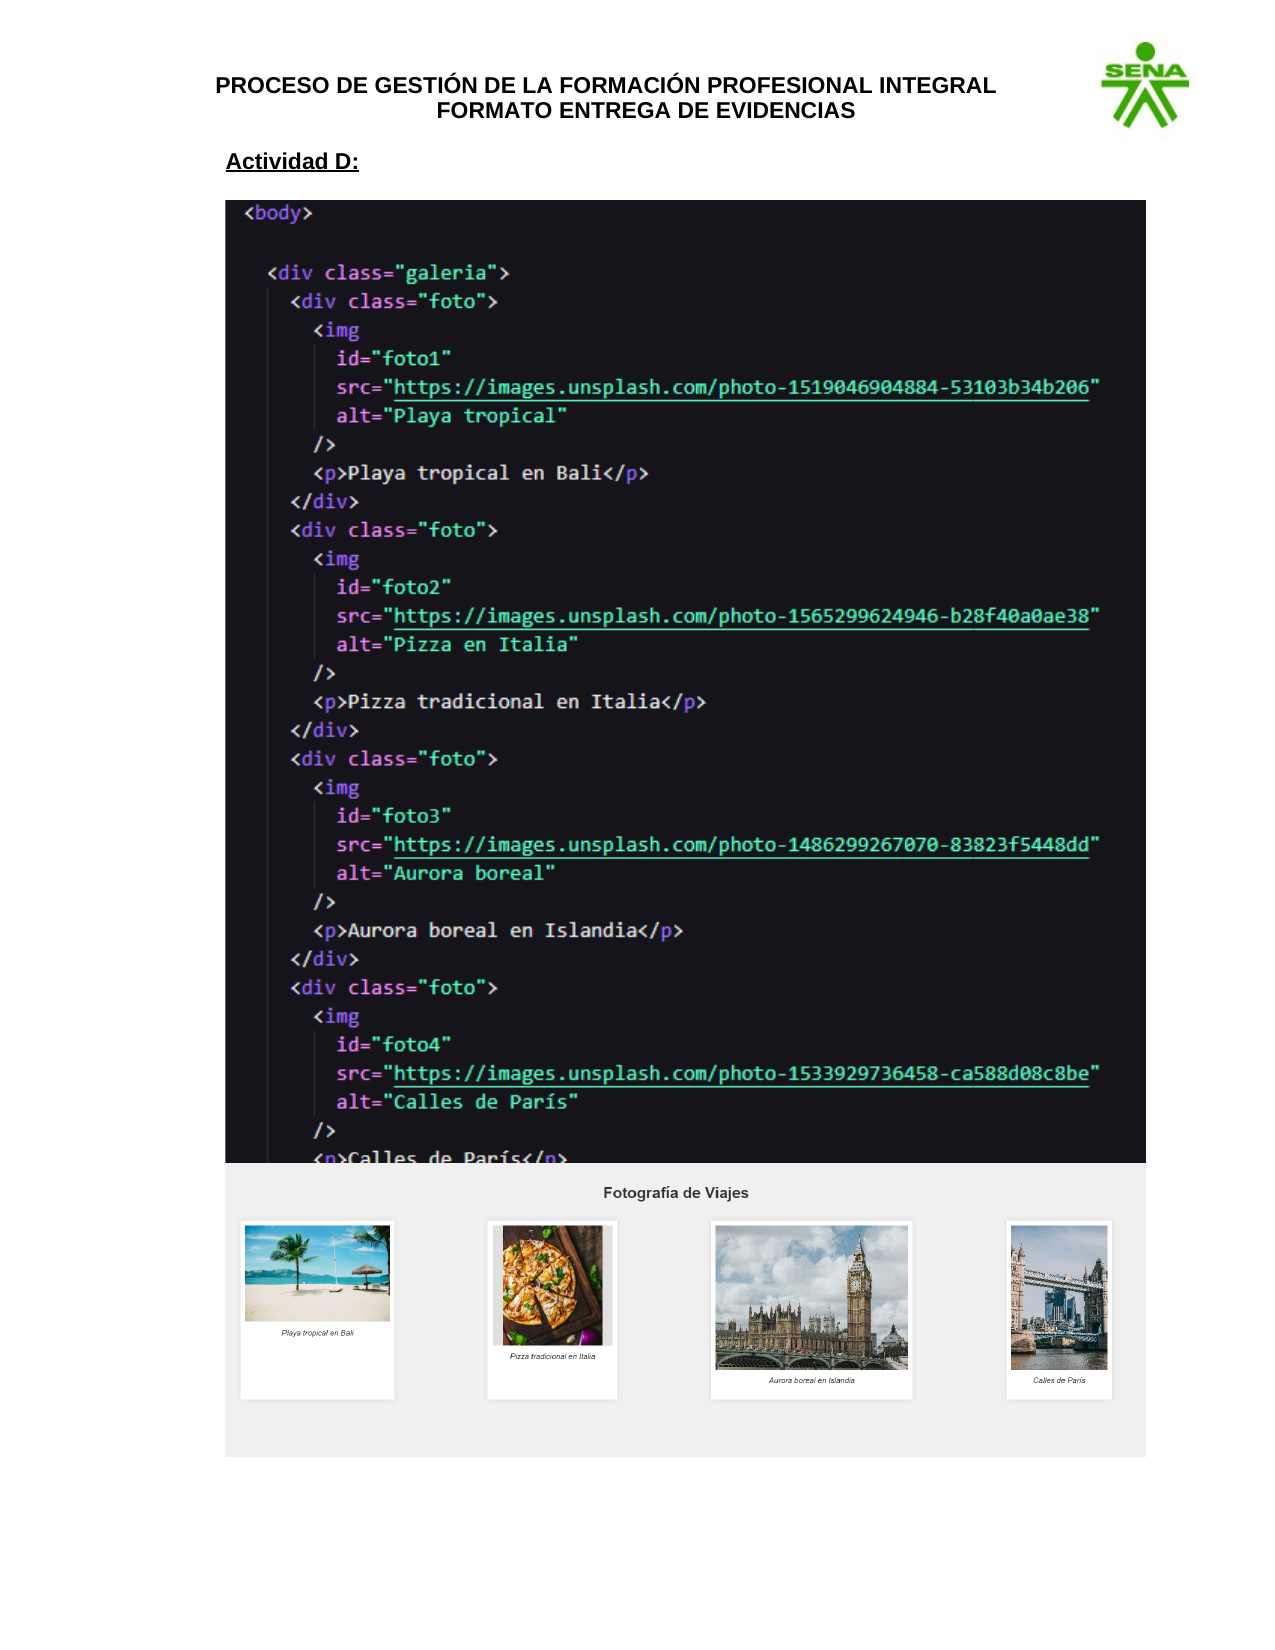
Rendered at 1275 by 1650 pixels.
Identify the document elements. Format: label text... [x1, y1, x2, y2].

picture [1095, 33, 1197, 140]
picture [225, 200, 1146, 1457]
list Actividad D: [225, 148, 1098, 174]
